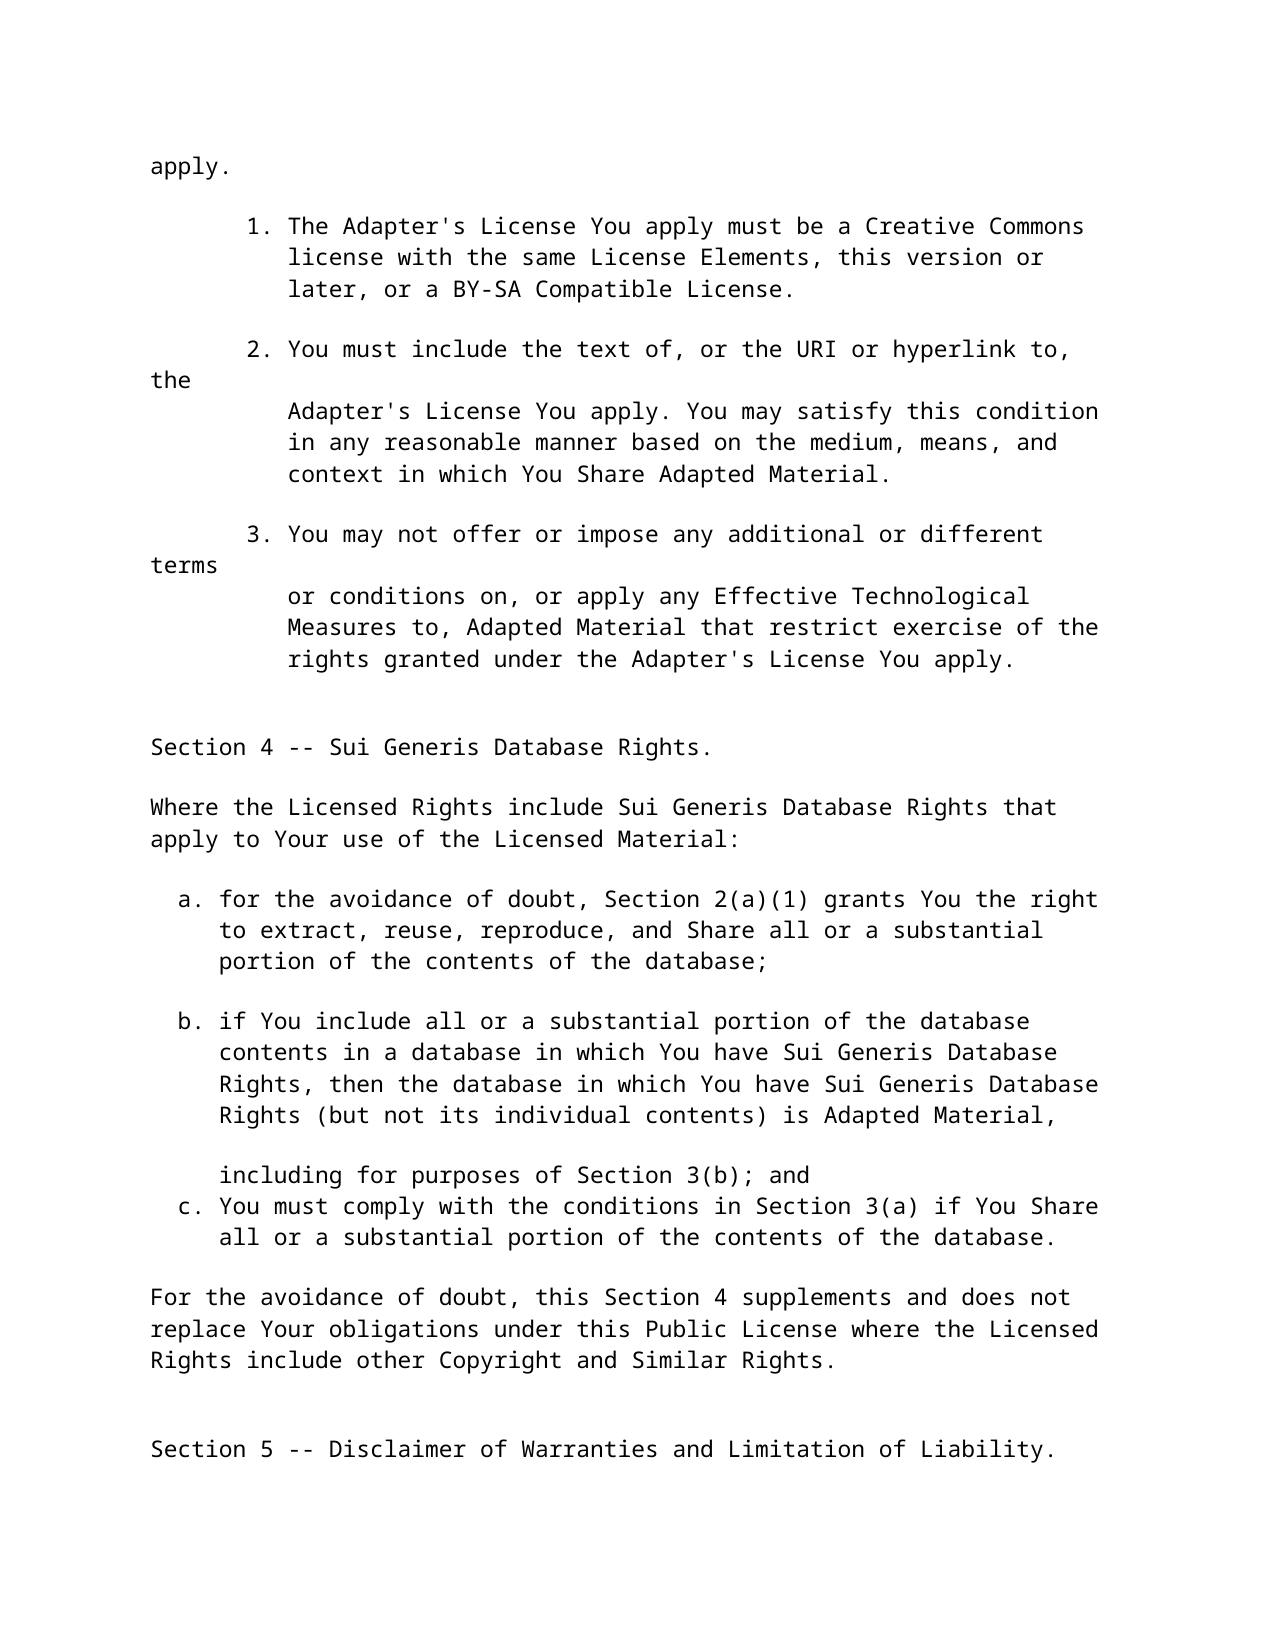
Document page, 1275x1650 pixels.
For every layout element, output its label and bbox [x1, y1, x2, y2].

text [150, 150, 1125, 1492]
